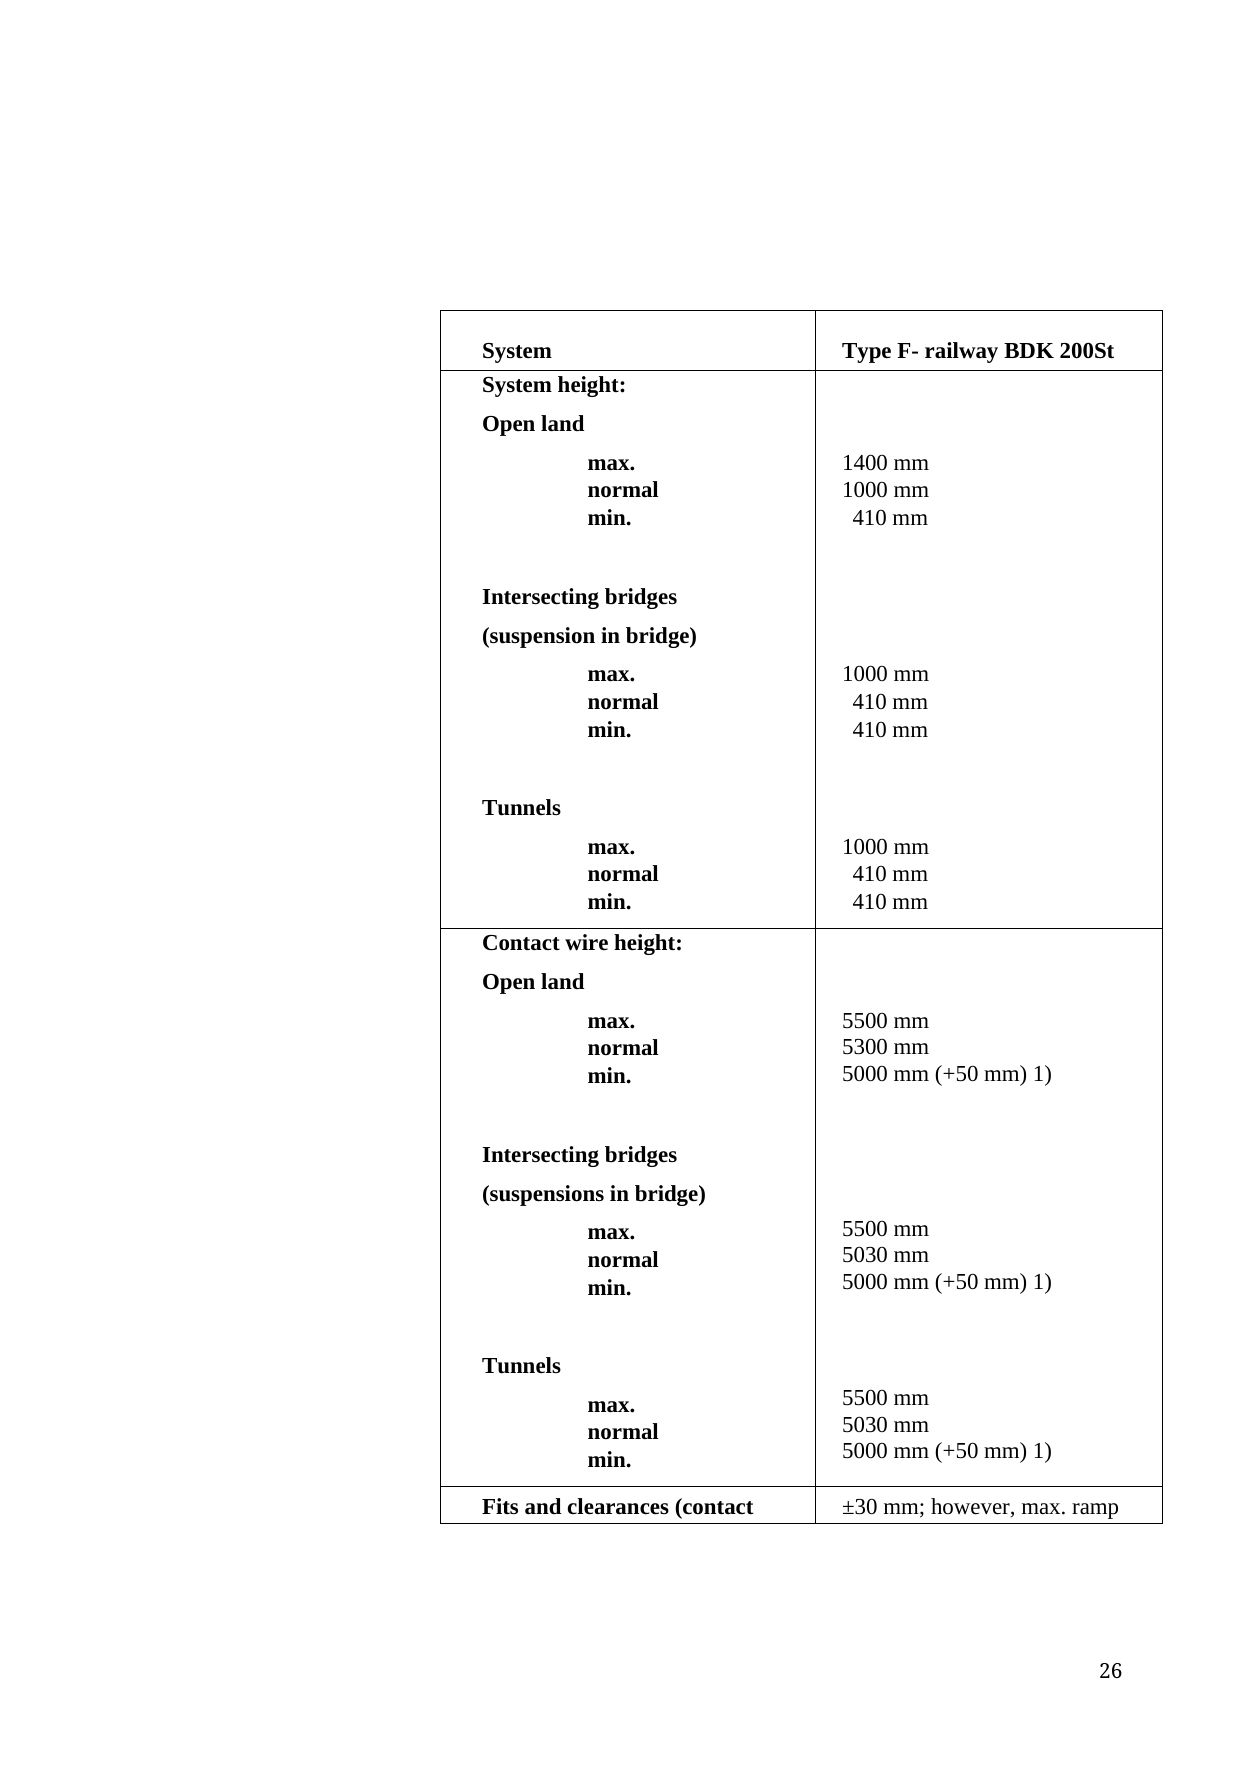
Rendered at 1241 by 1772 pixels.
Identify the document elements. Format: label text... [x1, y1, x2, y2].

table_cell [441, 1487, 815, 1523]
table_cell 5500 mm 5300 mm 5000 mm (+50 mm) 1) 5500 mm 5030 mm 5000 mm (+50 mm) 1) 5500 mm 5030 mm 5000 mm (+50 mm) 1) [816, 929, 1162, 1486]
table_cell System height: Open land max. normal min. Intersecting bridges (suspension in bridge) max. normal min. Tunnels max. normal min. [441, 371, 815, 928]
table_cell Contact wire height: Open land max. normal min. Intersecting bridges (suspensions in bridge) max. normal min. Tunnels max. normal min. [441, 929, 815, 1486]
table_header System [441, 311, 815, 370]
table_cell 1400 mm 1000 mm 410 mm 1000 mm 410 mm 410 mm 1000 mm 410 mm 410 mm [816, 371, 1162, 928]
table_header Type F- railway BDK 200St [816, 311, 1162, 370]
table_cell ±30 mm; however, max. ramp 1/2000 [816, 1487, 1162, 1523]
